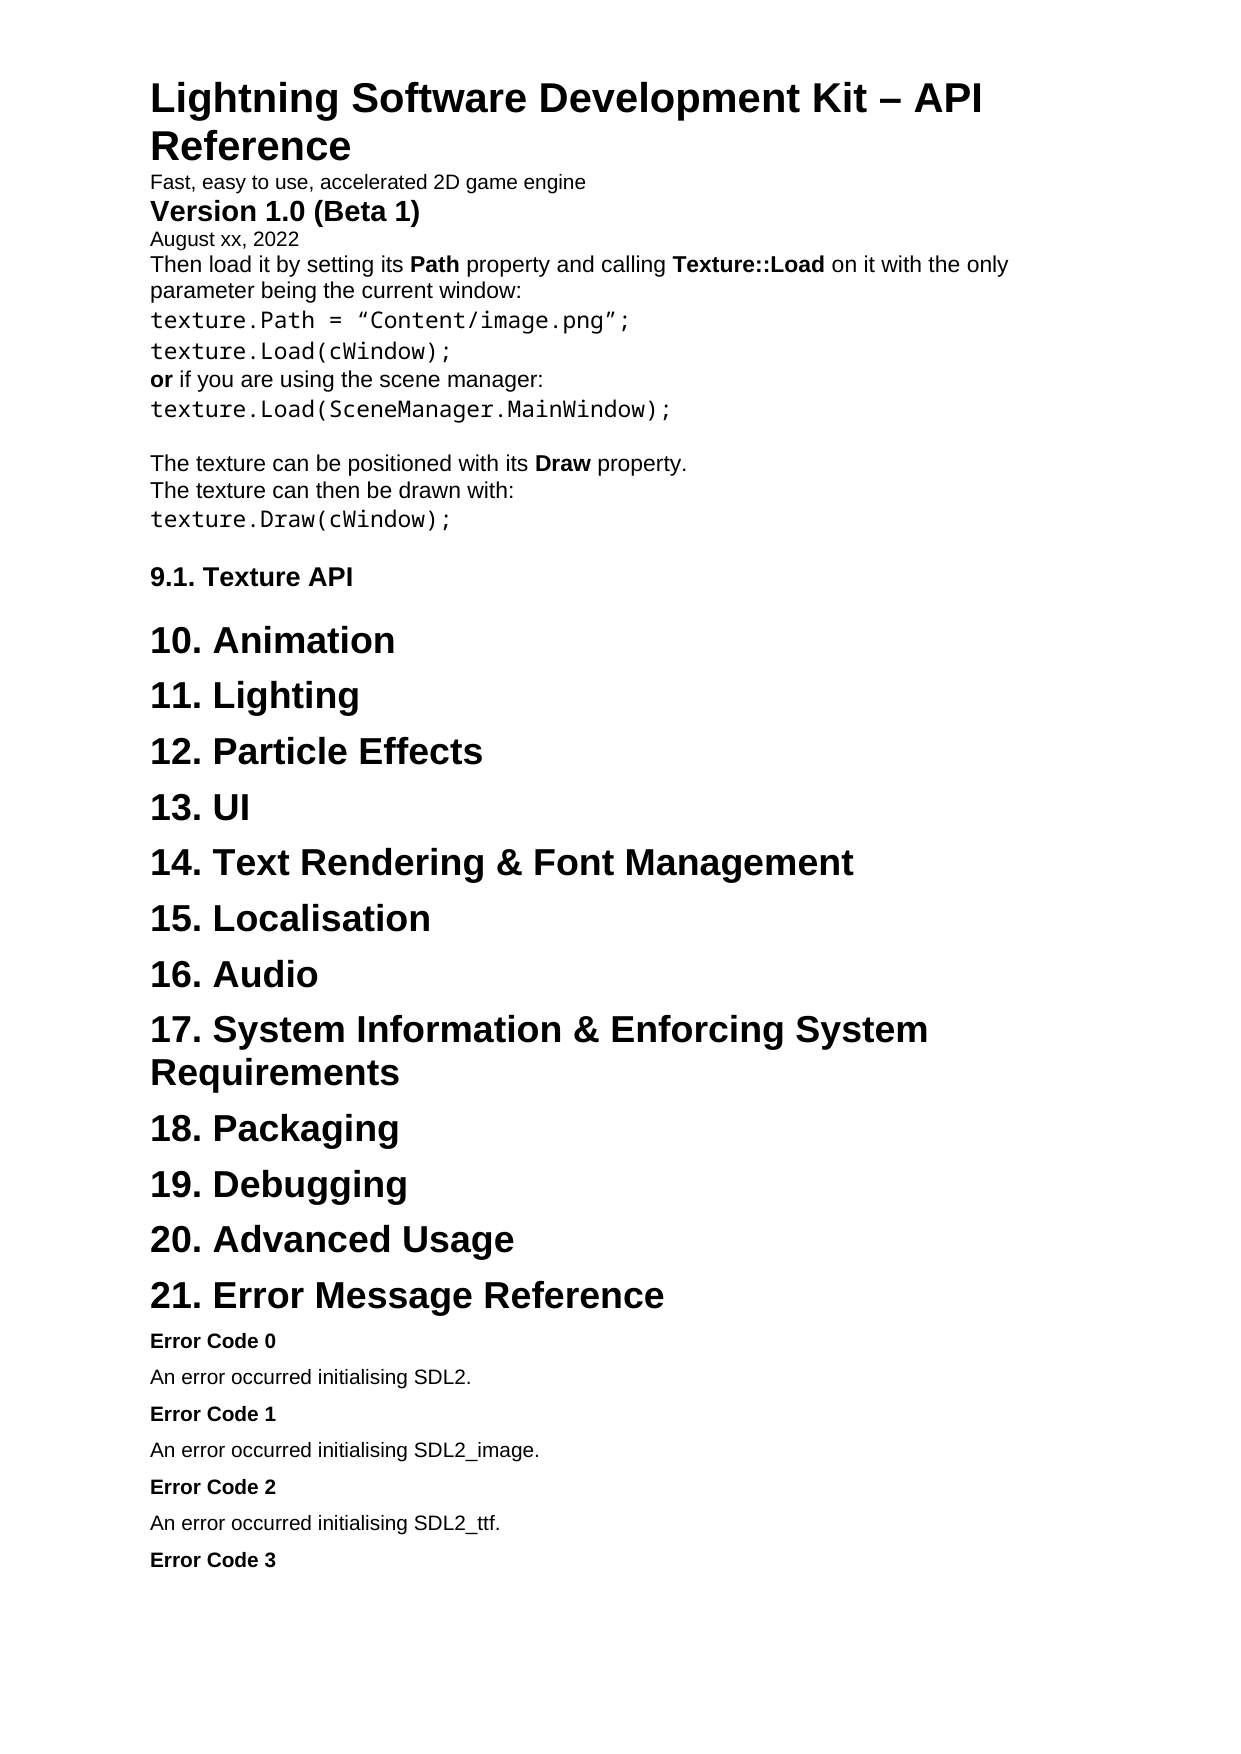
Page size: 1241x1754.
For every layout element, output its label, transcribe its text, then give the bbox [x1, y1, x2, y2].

text 14. Text Rendering & Font Management [150, 841, 1090, 884]
text Then load it by setting its Path property and calling Texture::Load on it with the only parameter being the current window: [150, 251, 1090, 304]
text 20. Advanced Usage [150, 1217, 1090, 1261]
text 10. Animation [150, 618, 1090, 661]
text 15. Localisation [150, 896, 1090, 939]
text An error occurred initialising SDL2. [150, 1365, 1090, 1389]
text Error Code 1 [150, 1402, 1090, 1426]
text 18. Packaging [150, 1106, 1090, 1149]
text Error Code 3 [150, 1547, 1090, 1571]
text 12. Particle Effects [150, 729, 1090, 772]
text 16. Audio [150, 952, 1090, 995]
text Error Code 0 [150, 1329, 1090, 1353]
text The texture can be positioned with its Draw property. [150, 450, 1090, 477]
text 19. Debugging [150, 1162, 1090, 1205]
text 11. Lighting [150, 674, 1090, 717]
text Error Code 2 [150, 1474, 1090, 1498]
text texture.Load(cWindow); [150, 335, 1090, 366]
text texture.Path = “Content/image.png”; [150, 304, 1090, 335]
text An error occurred initialising SDL2_image. [150, 1438, 1090, 1462]
text 9.1. Texture API [150, 561, 1090, 592]
text or if you are using the scene manager: texture.Load(SceneManager.MainWindow); [150, 366, 1090, 424]
text 21. Error Message Reference [150, 1273, 1090, 1316]
text 17. System Information & Enforcing System Requirements [150, 1007, 1090, 1094]
text texture.Draw(cWindow); [150, 503, 1090, 534]
text 13. UI [150, 785, 1090, 828]
text The texture can then be drawn with: [150, 477, 1090, 503]
text An error occurred initialising SDL2_ttf. [150, 1511, 1090, 1535]
